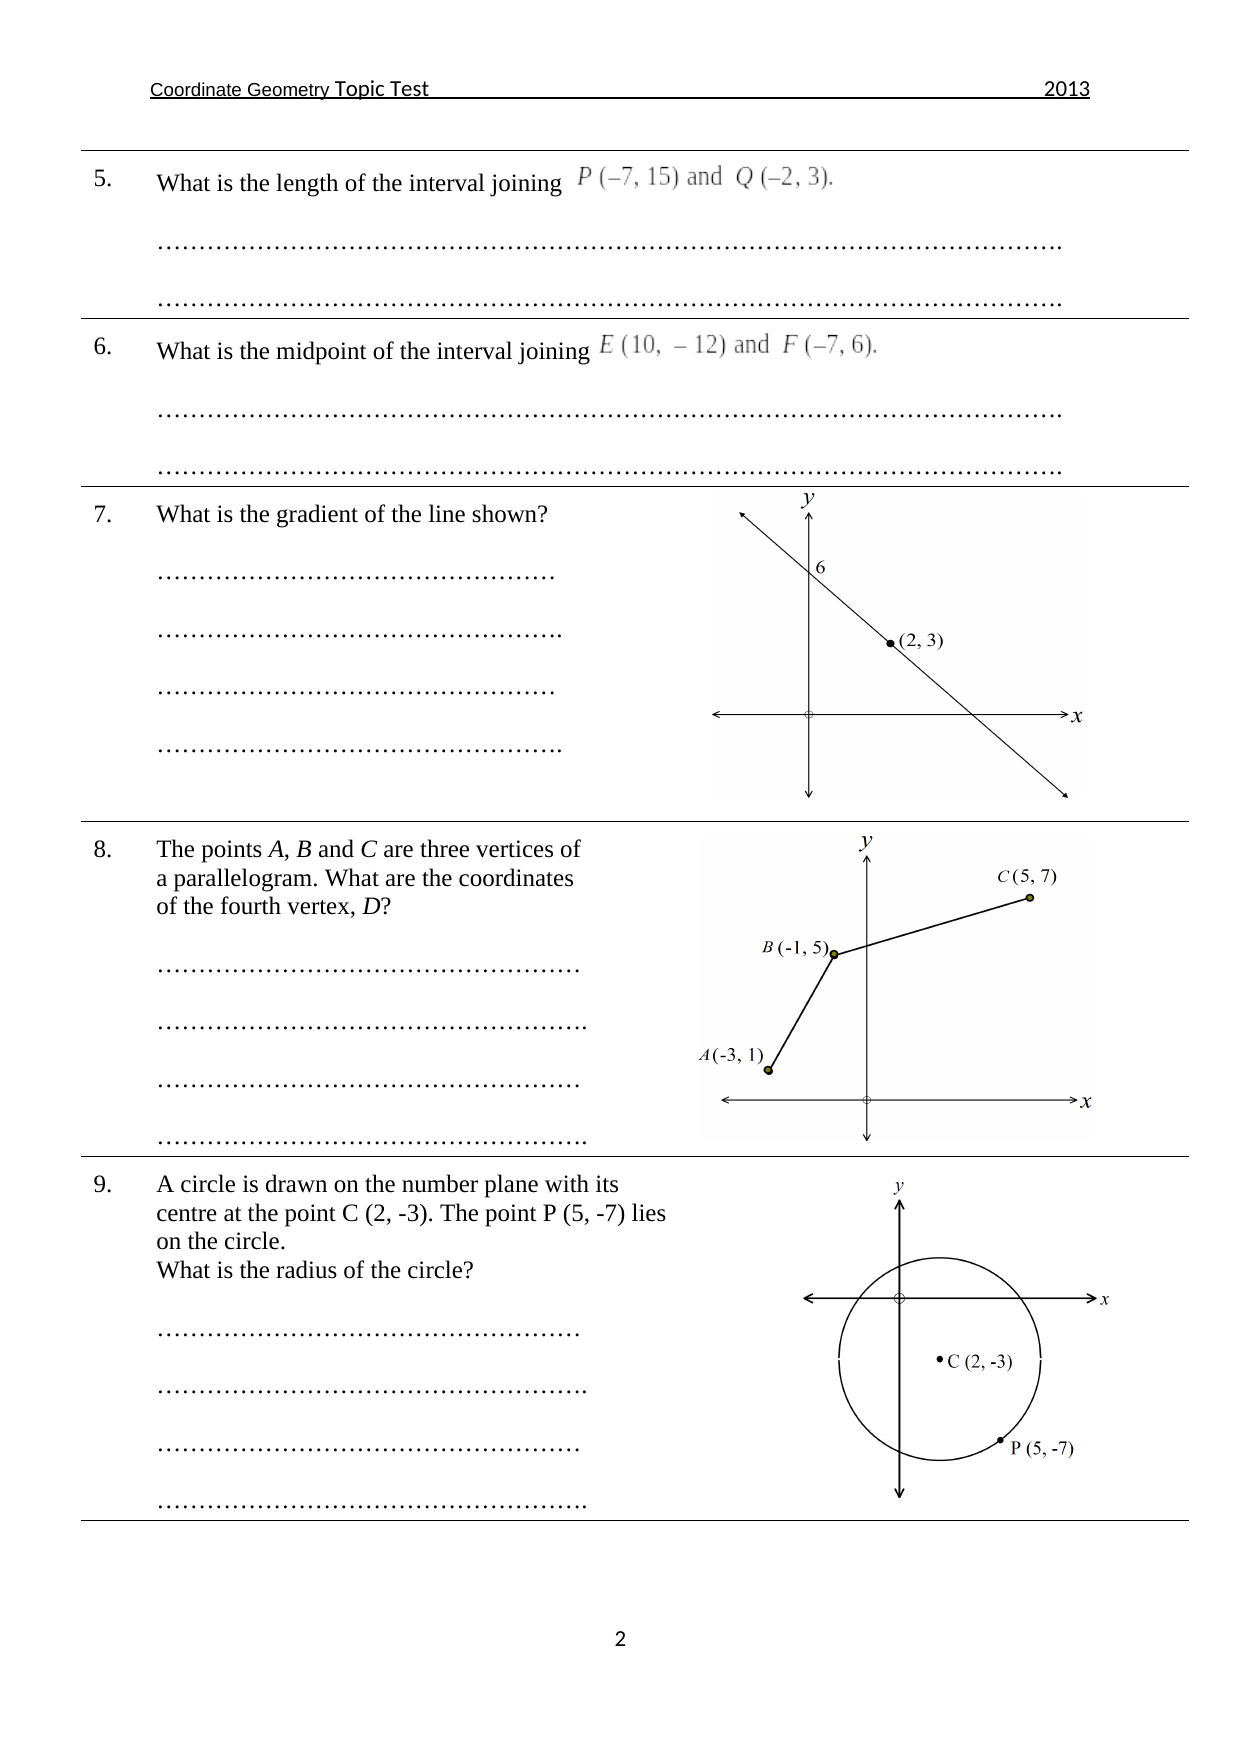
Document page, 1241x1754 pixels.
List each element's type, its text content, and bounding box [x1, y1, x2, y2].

table_cell What is the length of the interval joining ………………………………………………………………………………………………. ………………………………………………………………………………………………. [150, 151, 1189, 318]
table_cell What is the midpoint of the interval joining ………………………………………………………………………………………………. ………………………………………………………………………………………………. [150, 319, 1189, 486]
table_cell [81, 151, 150, 318]
table_cell [81, 822, 150, 1156]
table_cell A circle is drawn on the number plane with its centre at the point C (2, -3). The point P (5, -7) lies on the circle. What is the radius of the circle? …………………………………………… ……………………………………………. …………………………………………… ……………………………………………. [150, 1157, 1189, 1520]
table_cell [81, 319, 150, 486]
table_cell The points A, B and C are three vertices of a parallelogram. What are the coordinates of the fourth vertex, D? …………………………………………… ……………………………………………. …………………………………………… ……………………………………………. [150, 822, 1189, 1156]
table_cell [81, 487, 150, 821]
table_cell [81, 1157, 150, 1520]
table_cell What is the gradient of the line shown? ………………………………………… …………………………………………. ………………………………………… …………………………………………. [150, 487, 1189, 821]
picture [698, 836, 1092, 1141]
picture [803, 1182, 1109, 1498]
picture [712, 493, 1083, 798]
